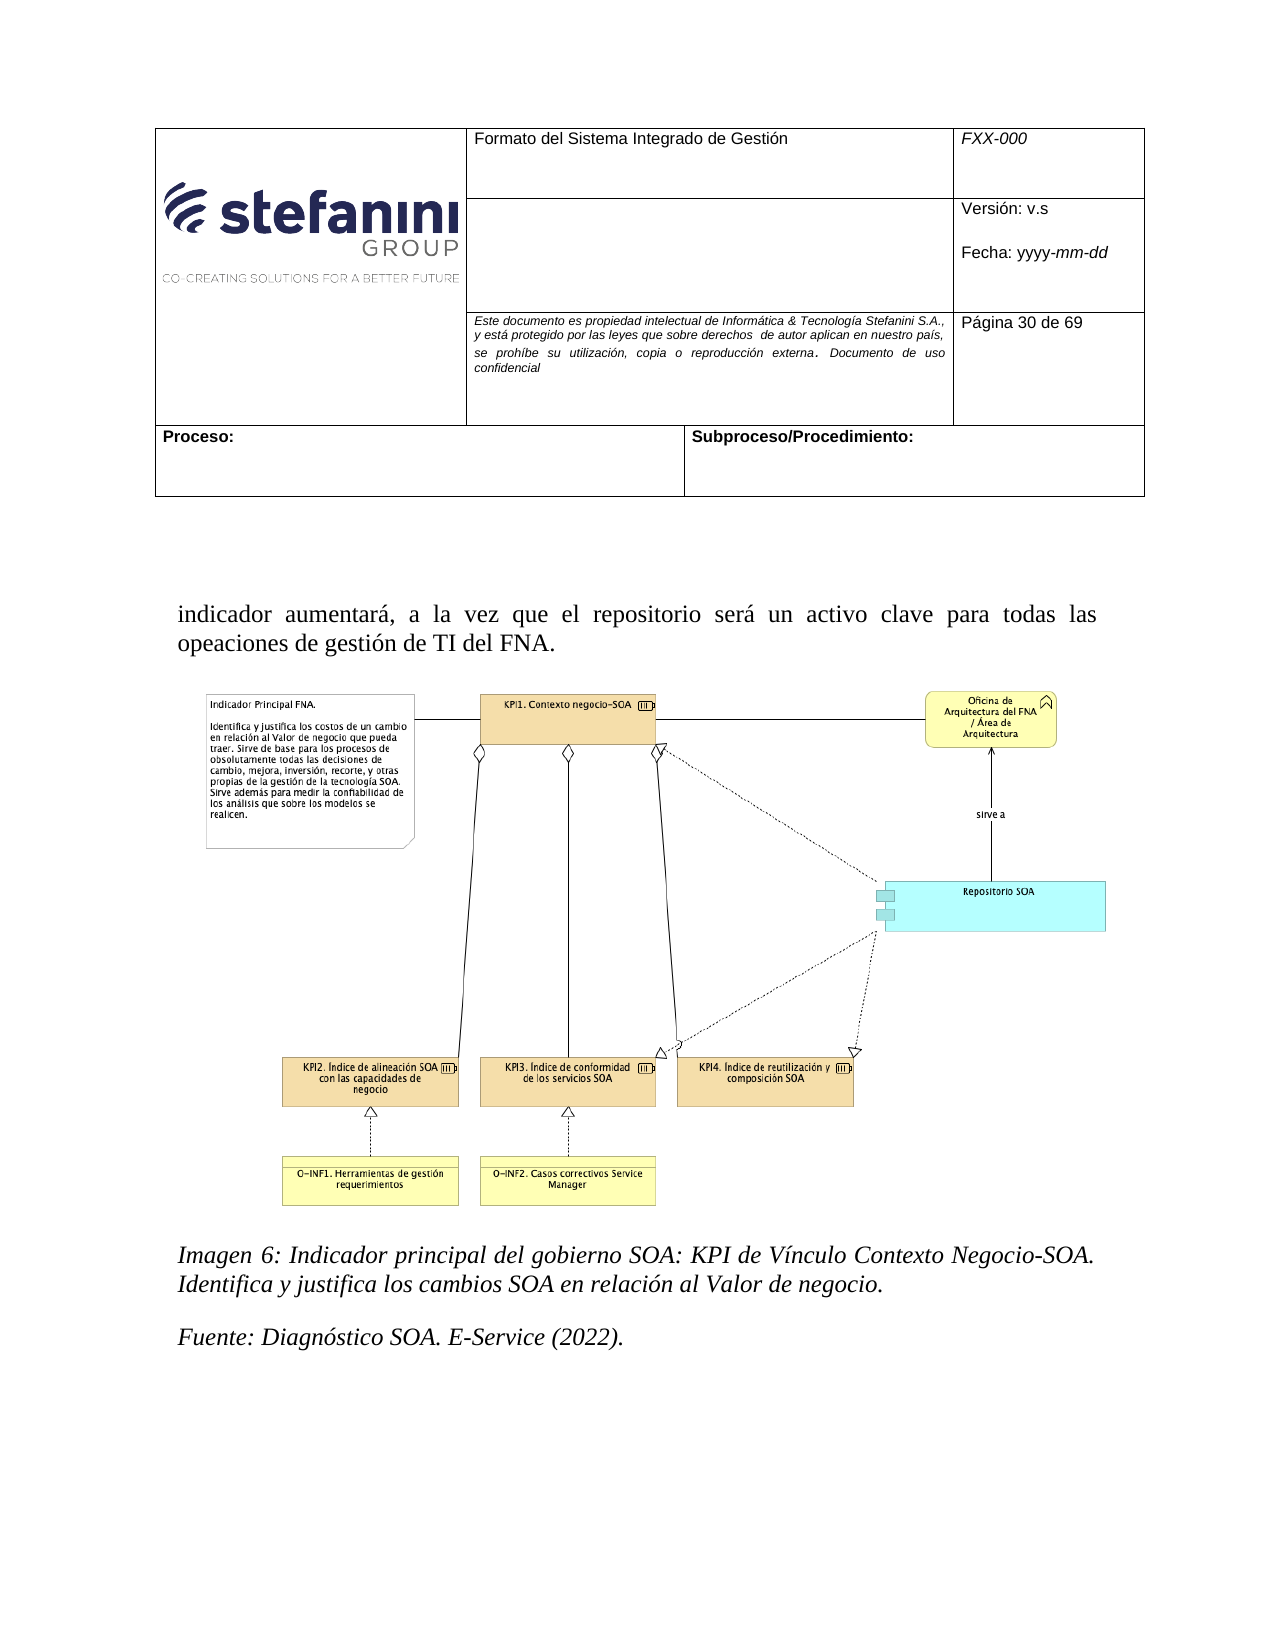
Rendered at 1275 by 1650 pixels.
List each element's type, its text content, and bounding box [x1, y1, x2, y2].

text Fuente: Diagnóstico SOA. E-Service (2022). [177, 1322, 1098, 1351]
text Imagen 6: Indicador principal del gobierno SOA: KPI de Vínculo Contexto Negocio-SOA. Identifica y justifica los cambios SOA en relación al Valor de negocio. [177, 1240, 1098, 1297]
text De todos los indicadores de gestión del gobierno, el del Vínculo Contexto Negocio-SOA es el más importante para el FNA. Para mantener el puntaje de este indicador alto debe recurrir a la actualización y mantenimiento del repositorio de arquitectura. En la medida en que este repositorio capture la mayor cantidad de información de los contextos referidos, el indicador aumentará, a la vez que el repositorio será un activo clave para todas las opeaciones de gestión de TI del FNA. [177, 599, 1098, 657]
picture [196, 681, 1115, 1215]
picture [162, 182, 460, 286]
